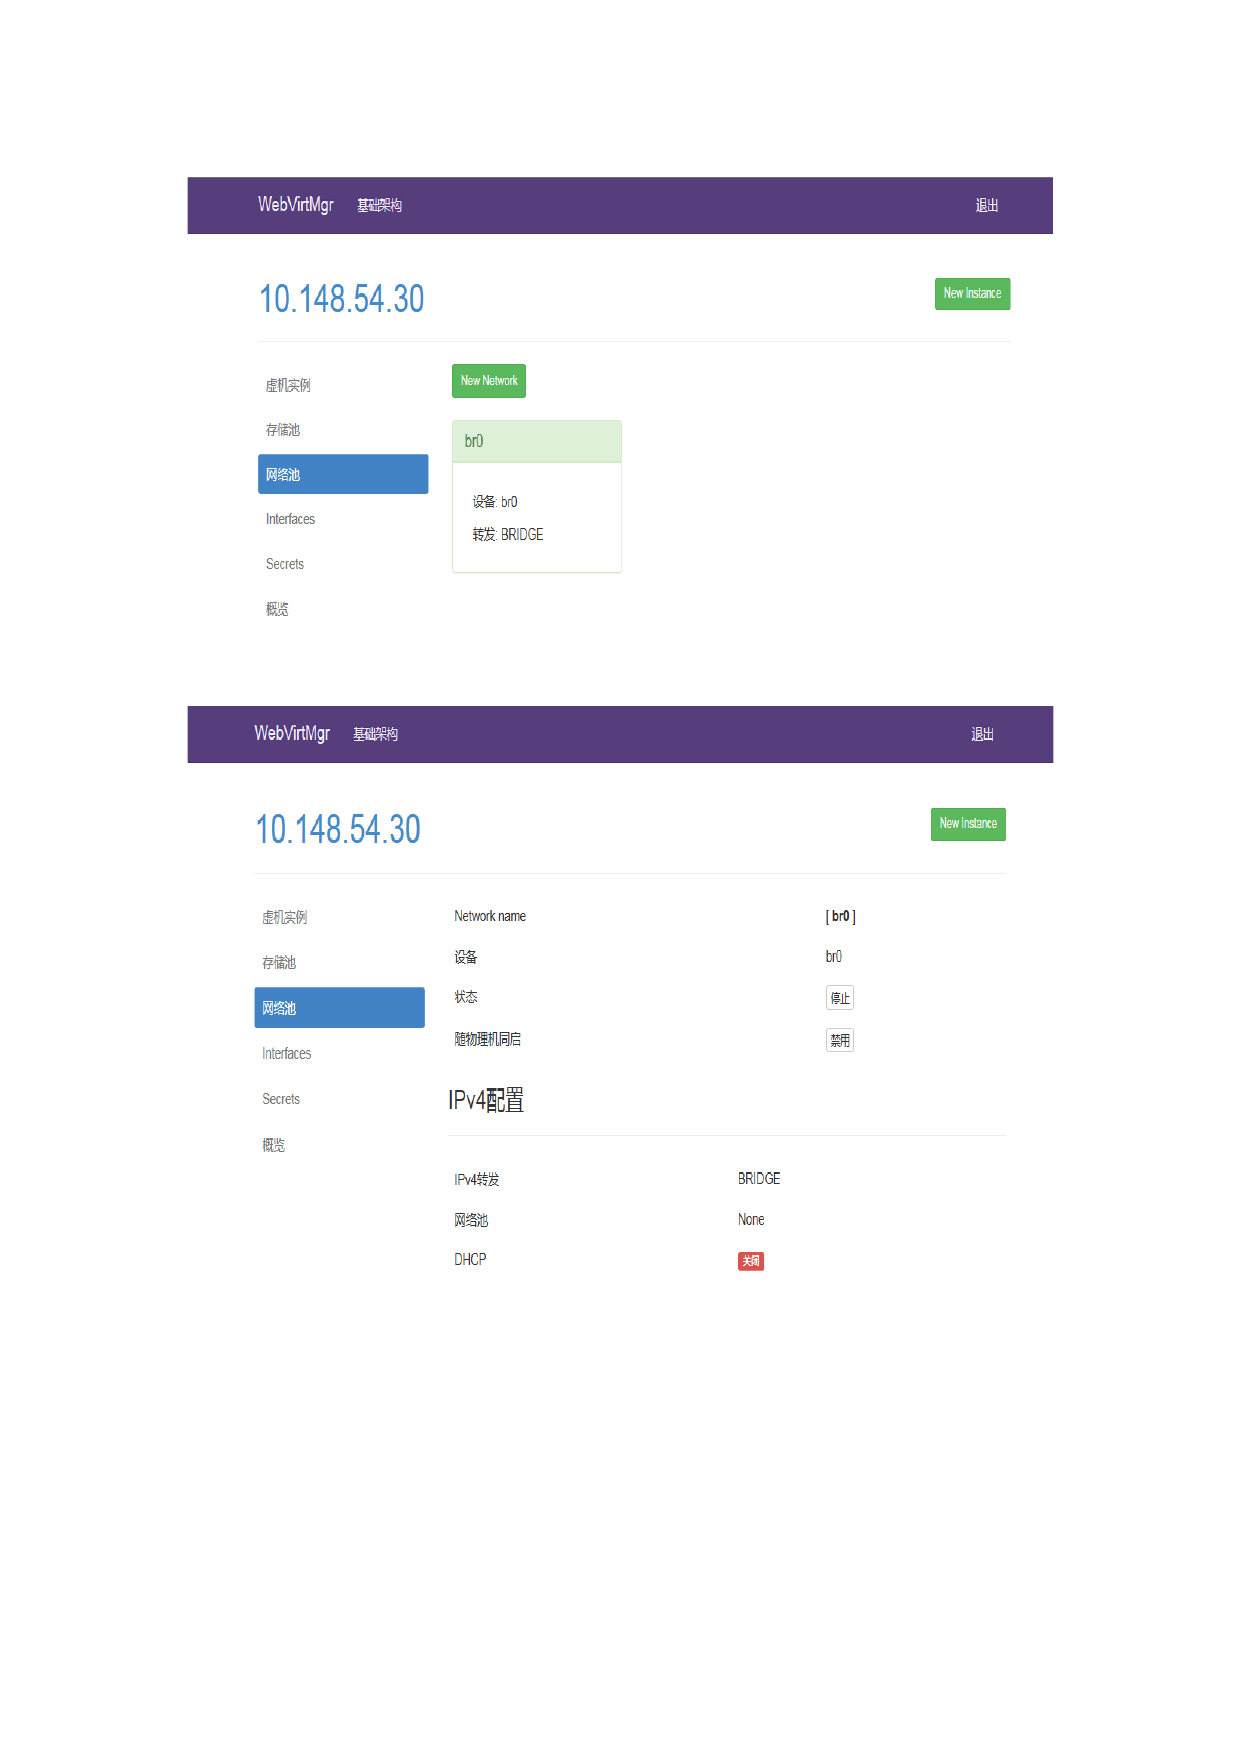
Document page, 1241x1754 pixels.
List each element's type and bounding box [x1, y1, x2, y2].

picture [187, 177, 1053, 676]
picture [187, 706, 1054, 1357]
